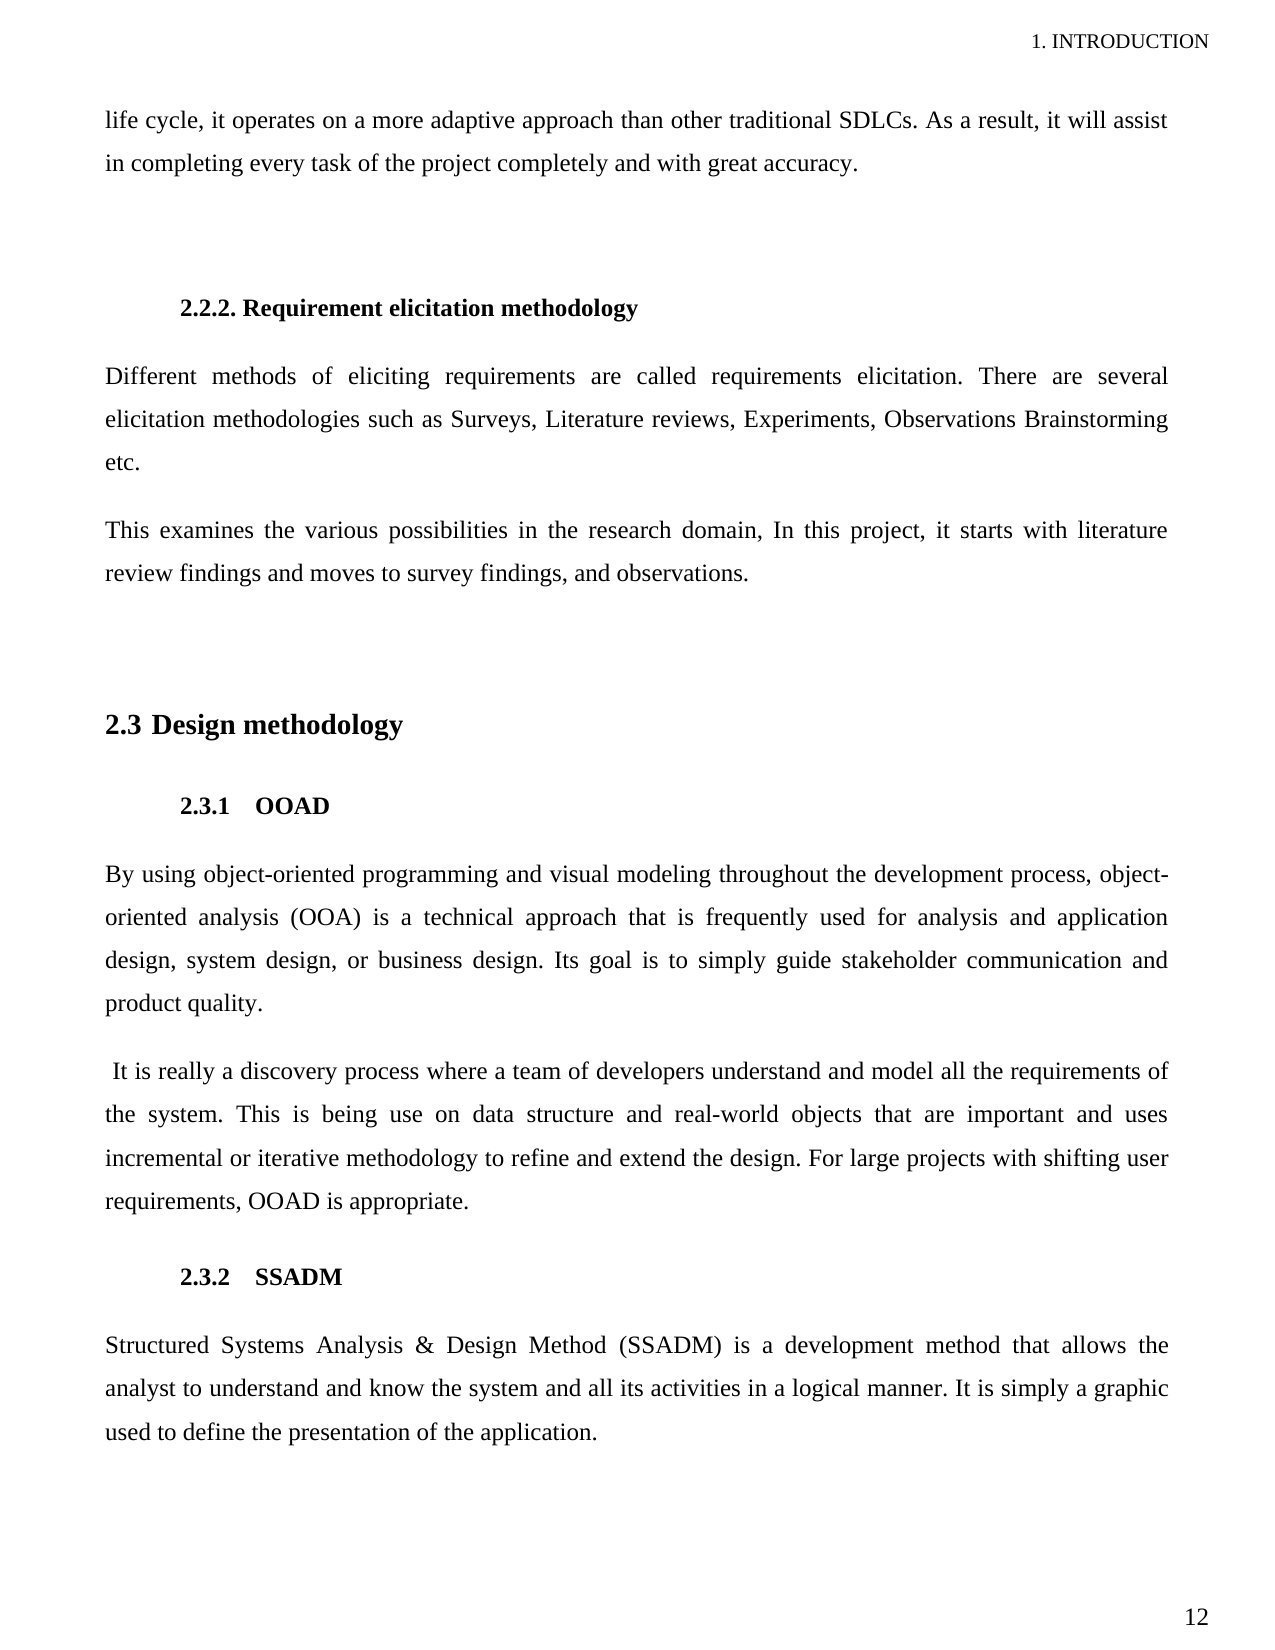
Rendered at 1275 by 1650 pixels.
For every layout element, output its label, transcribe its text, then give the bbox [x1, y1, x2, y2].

text This examines the various possibilities in the research domain, In this project, it starts with literature review findings and moves to survey findings, and observations. [105, 515, 1170, 587]
subtitle 2.2.2. Requirement elicitation methodology [180, 293, 1170, 321]
text By using object-oriented programming and visual modeling throughout the development process, object-oriented analysis (OOA) is a technical approach that is frequently used for analysis and application design, system design, or business design. Its goal is to simply guide stakeholder communication and product quality. [105, 859, 1170, 1017]
subtitle Design methodology [105, 707, 1170, 741]
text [105, 105, 1170, 177]
text Structured Systems Analysis & Design Method (SSADM) is a development method that allows the analyst to understand and know the system and all its activities in a logical manner. It is simply a graphic used to define the presentation of the application. [105, 1330, 1170, 1445]
text Different methods of eliciting requirements are called requirements elicitation. There are several elicitation methodologies such as Surveys, Literature reviews, Experiments, Observations Brainstorming etc. [105, 361, 1170, 476]
subtitle SSADM [180, 1262, 1170, 1291]
text It is really a discovery process where a team of developers understand and model all the requirements of the system. This is being use on data structure and real-world objects that are important and uses incremental or iterative methodology to refine and extend the design. For large projects with shifting user requirements, OOAD is appropriate. [105, 1056, 1170, 1214]
subtitle OOAD [180, 791, 1170, 819]
